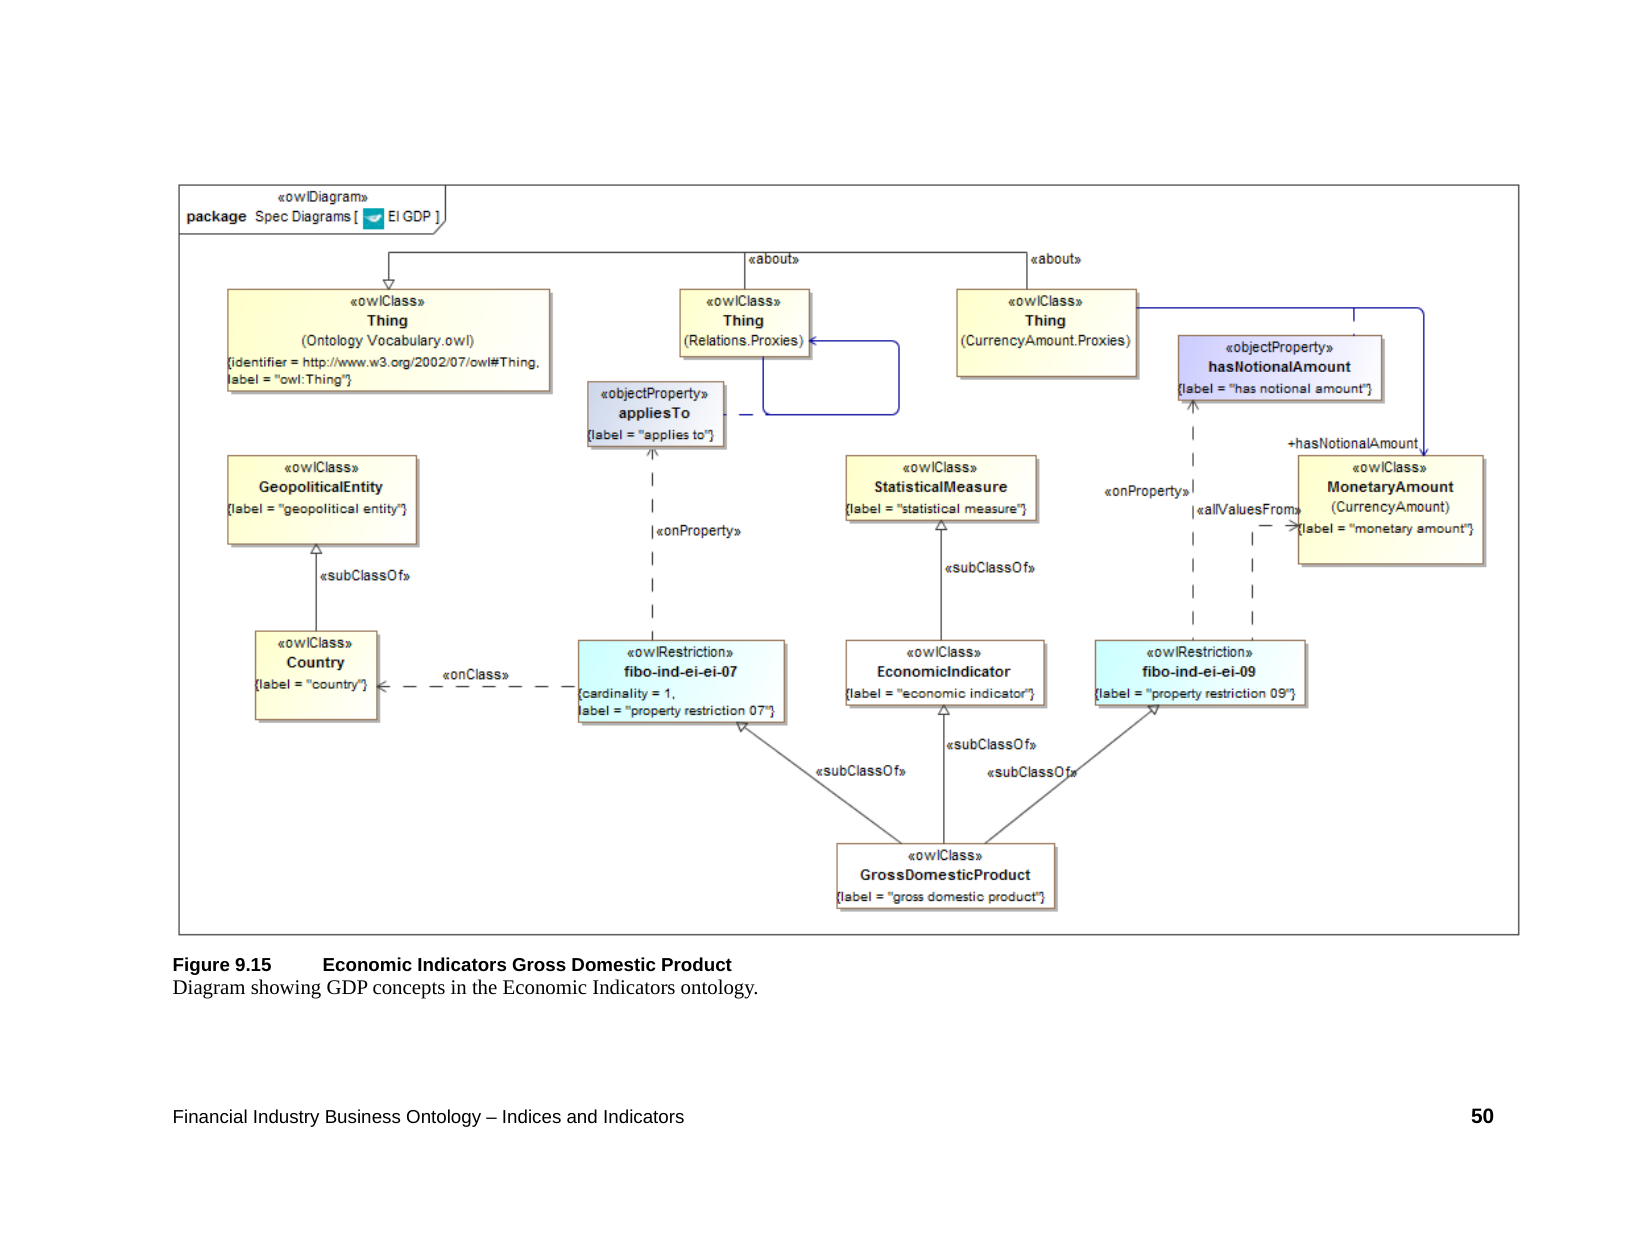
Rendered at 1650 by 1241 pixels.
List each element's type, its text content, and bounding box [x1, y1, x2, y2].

text Figure 9.15 Economic Indicators Gross Domestic Product [172, 954, 1537, 975]
picture [172, 178, 1538, 954]
text Diagram showing GDP concepts in the Economic Indicators ontology. [172, 975, 1537, 999]
